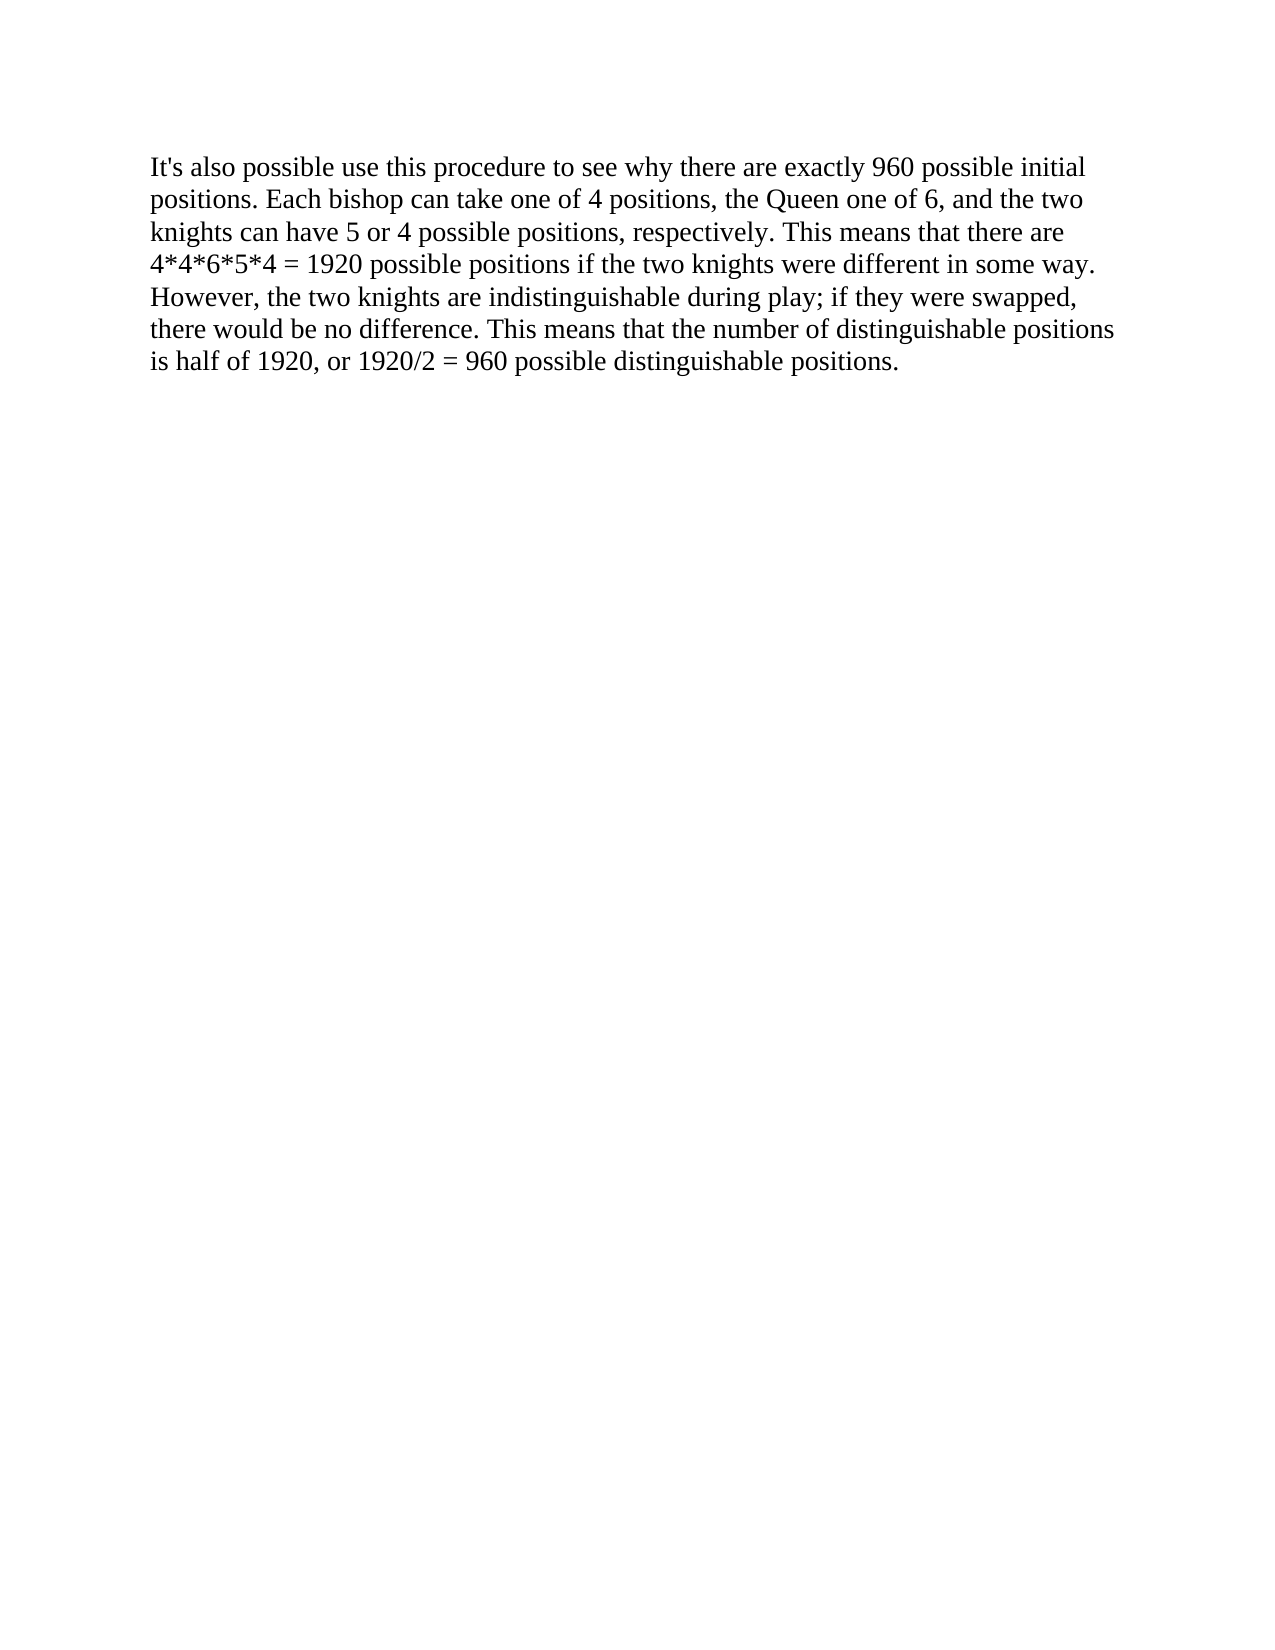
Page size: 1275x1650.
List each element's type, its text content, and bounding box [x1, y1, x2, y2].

text It's also possible use this procedure to see why there are exactly 960 possible initial positions. Each bishop can take one of 4 positions, the Queen one of 6, and the two knights can have 5 or 4 possible positions, respectively. This means that there are 4*4*6*5*4 = 1920 possible positions if the two knights were different in some way. However, the two knights are indistinguishable during play; if they were swapped, there would be no difference. This means that the number of distinguishable positions is half of 1920, or 1920/2 = 960 possible distinguishable positions. [150, 150, 1125, 377]
